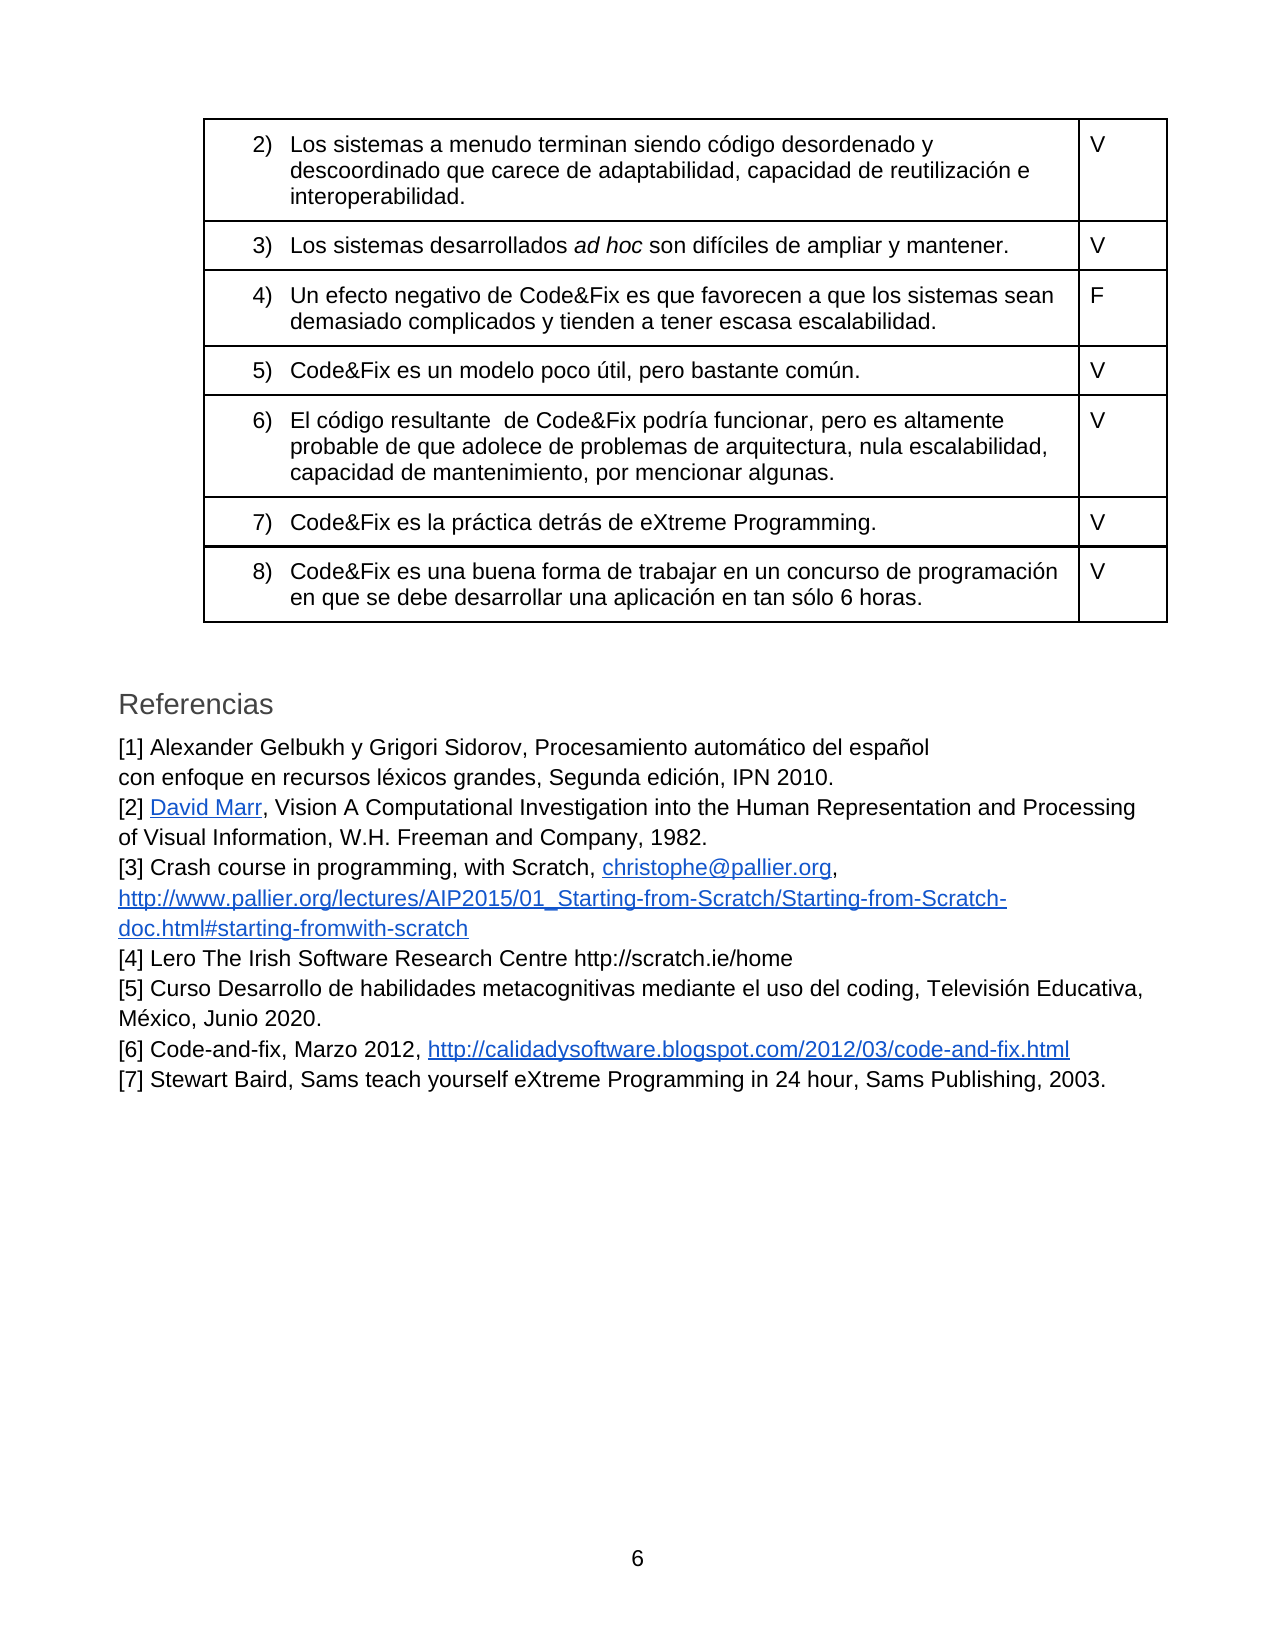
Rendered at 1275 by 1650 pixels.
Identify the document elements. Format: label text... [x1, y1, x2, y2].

table_cell Code&Fix es la práctica detrás de eXtreme Programming. [205, 498, 1078, 545]
text [3] Crash course in programming, with Scratch, christophe@pallier.org, http://www.pallier.org/lectures/AIP2015/01_Starting-from-Scratch/Starting-from-Scratch-doc.html#starting-fromwith-scratch [118, 854, 1157, 941]
table_cell Code&Fix es un modelo poco útil, pero bastante común. [205, 347, 1078, 394]
table_cell V [1080, 120, 1166, 220]
text [5] Curso Desarrollo de habilidades metacognitivas mediante el uso del coding, Televisión Educativa, México, Junio 2020. [118, 975, 1157, 1032]
table_cell V [1080, 548, 1166, 621]
table_cell V [1080, 347, 1166, 394]
table_cell V [1080, 396, 1166, 496]
text [2] David Marr, Vision A Computational Investigation into the Human Representation and Processing of Visual Information, W.H. Freeman and Company, 1982. [118, 794, 1157, 851]
text con enfoque en recursos léxicos grandes, Segunda edición, IPN 2010. [118, 764, 1157, 790]
table_cell Los sistemas a menudo terminan siendo código desordenado y descoordinado que carece de adaptabilidad, capacidad de reutilización e interoperabilidad. [205, 120, 1078, 220]
text [1] Alexander Gelbukh y Grigori Sidorov, Procesamiento automático del español [118, 733, 1157, 760]
subtitle Referencias [118, 687, 1157, 720]
table_cell F [1080, 271, 1166, 345]
text [7] Stewart Baird, Sams teach yourself eXtreme Programming in 24 hour, Sams Publishing, 2003. [118, 1066, 1157, 1092]
table_cell V [1080, 222, 1166, 269]
table_cell Un efecto negativo de Code&Fix es que favorecen a que los sistemas sean demasiado complicados y tienden a tener escasa escalabilidad. [205, 271, 1078, 345]
table_cell V [1080, 498, 1166, 545]
table_cell El código resultante de Code&Fix podría funcionar, pero es altamente probable de que adolece de problemas de arquitectura, nula escalabilidad, capacidad de mantenimiento, por mencionar algunas. [205, 396, 1078, 496]
text [6] Code-and-fix, Marzo 2012, http://calidadysoftware.blogspot.com/2012/03/code-and-fix.html [118, 1036, 1157, 1062]
table_cell Code&Fix es una buena forma de trabajar en un concurso de programación en que se debe desarrollar una aplicación en tan sólo 6 horas. [205, 548, 1078, 621]
table_cell Los sistemas desarrollados ad hoc son difíciles de ampliar y mantener. [205, 222, 1078, 269]
text [4] Lero The Irish Software Research Centre http://scratch.ie/home [118, 945, 1157, 971]
